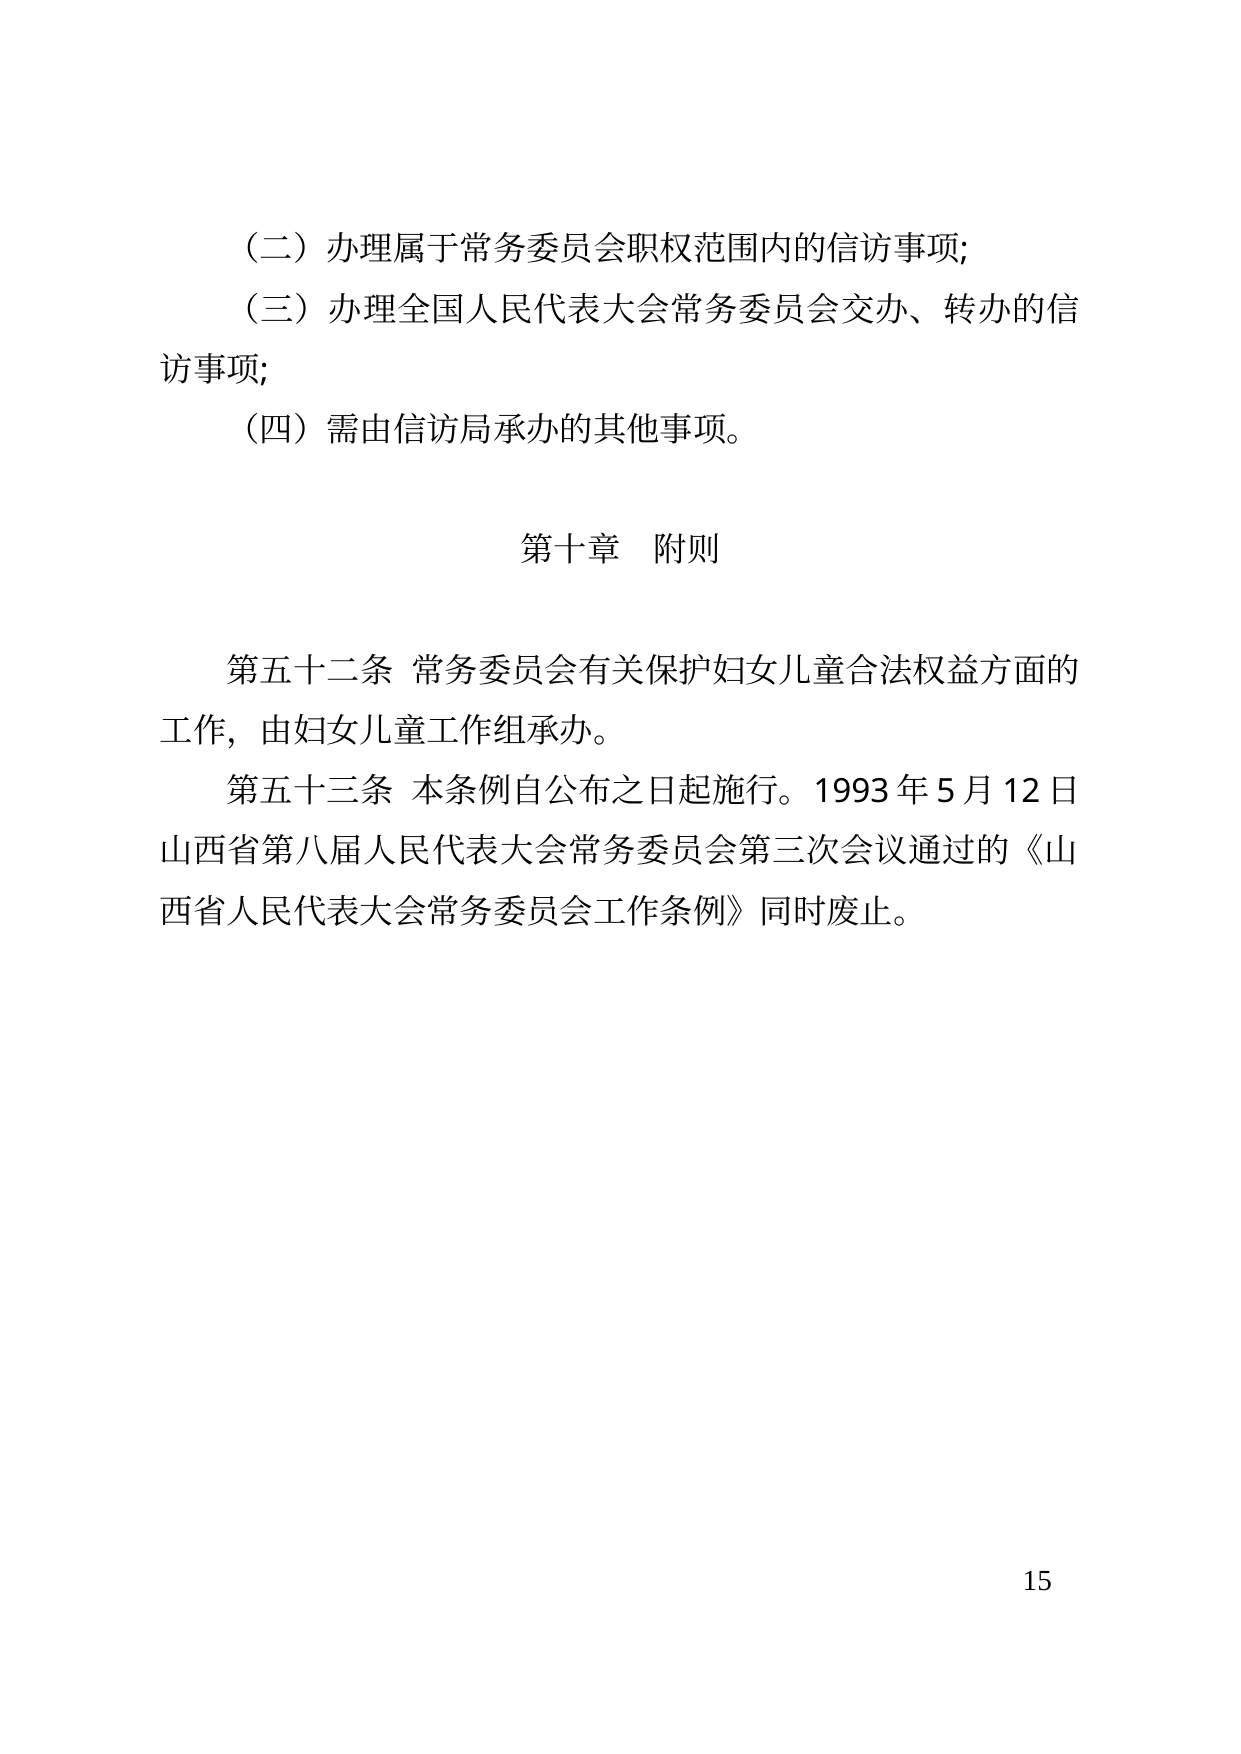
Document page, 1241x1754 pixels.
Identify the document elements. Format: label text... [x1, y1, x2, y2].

text 第五十三条 本条例自公布之日起施行。1993年5月12日山西省第八届人民代表大会常务委员会第三次会议通过的《山西省人民代表大会常务委员会工作条例》同时废止。 [159, 754, 1081, 935]
text 第五十二条 常务委员会有关保护妇女儿童合法权益方面的工作，由妇女儿童工作组承办。 [159, 634, 1081, 754]
text （四）需由信访局承办的其他事项。 [159, 393, 1081, 453]
text 第十章 附则 [159, 514, 1081, 574]
text （二）办理属于常务委员会职权范围内的信访事项; [159, 213, 1081, 273]
text （三）办理全国人民代表大会常务委员会交办、转办的信访事项; [159, 273, 1081, 393]
